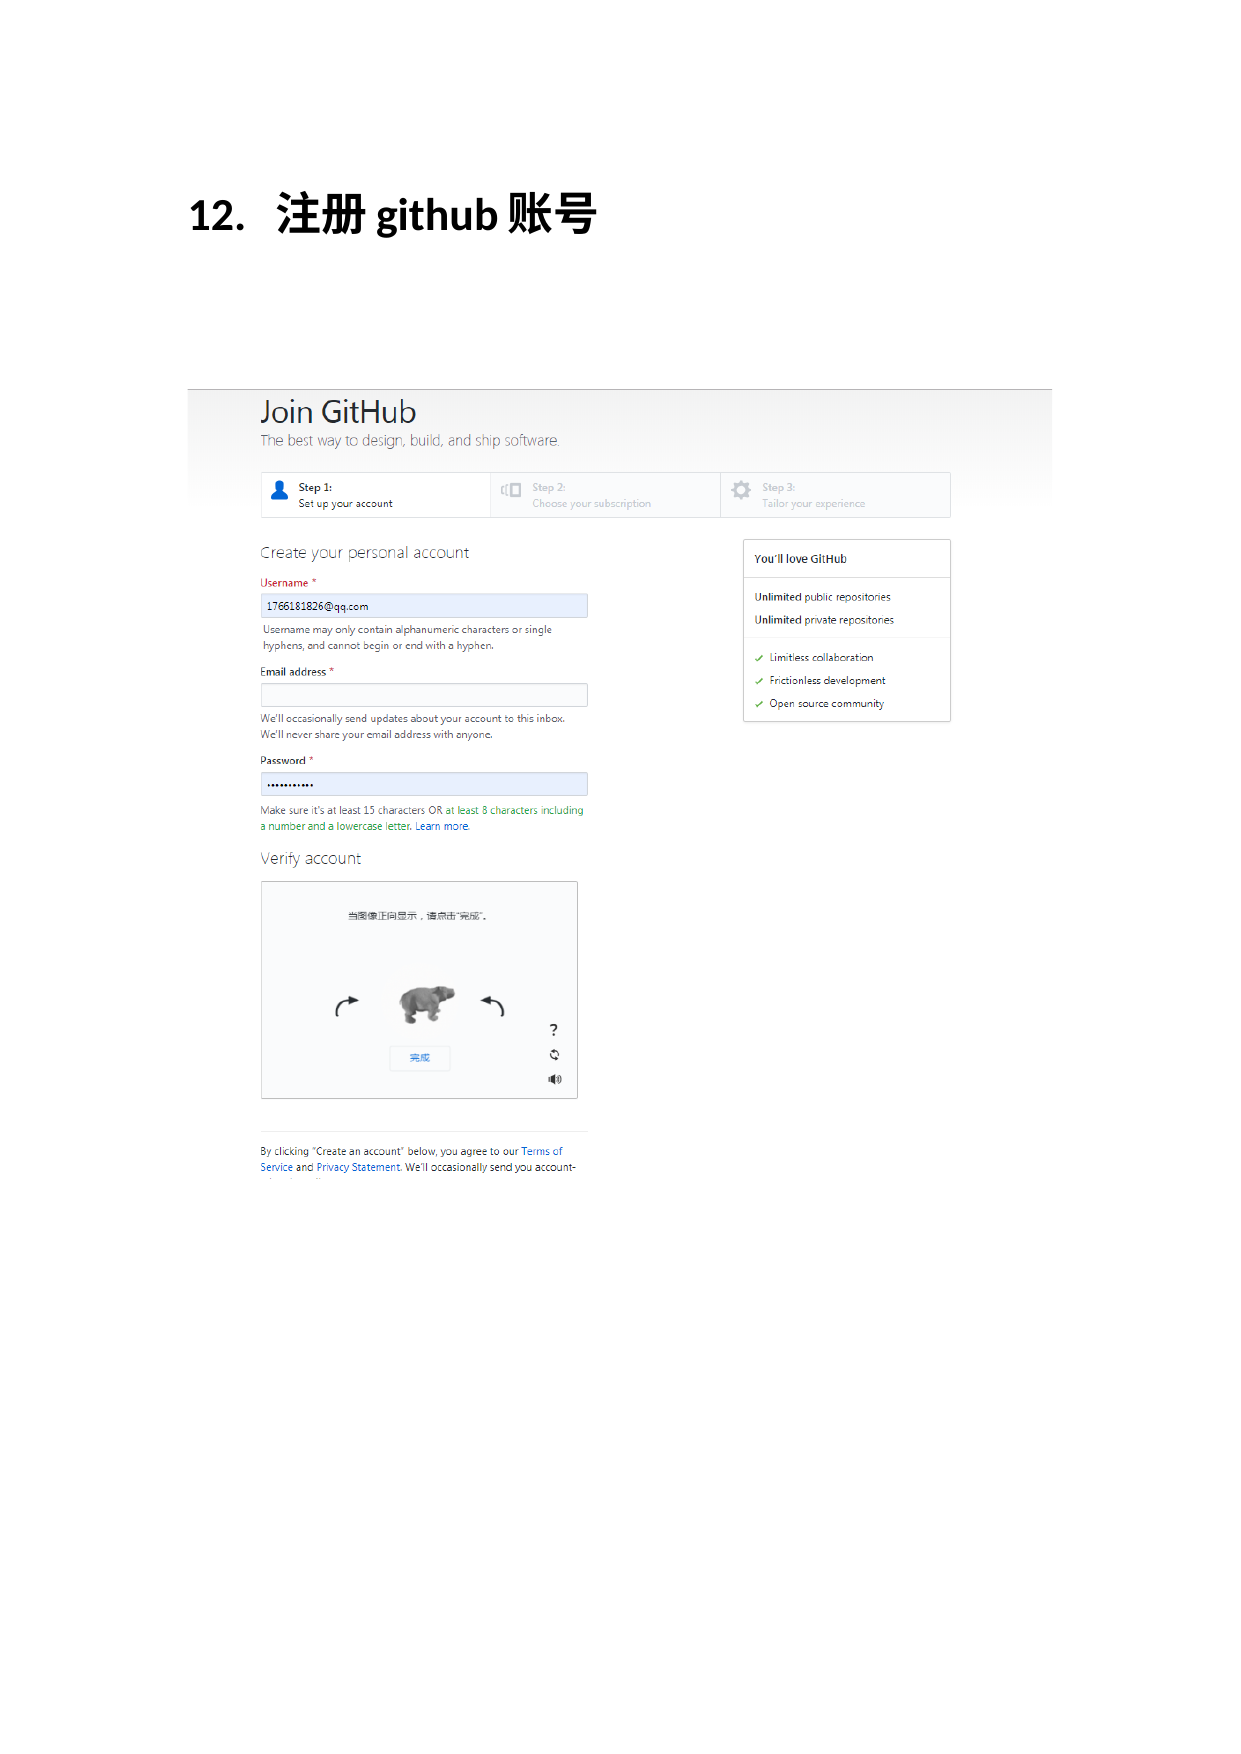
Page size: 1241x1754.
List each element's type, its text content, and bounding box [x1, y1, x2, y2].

subtitle 注册github账号 [187, 162, 1053, 259]
picture [187, 386, 1053, 1179]
